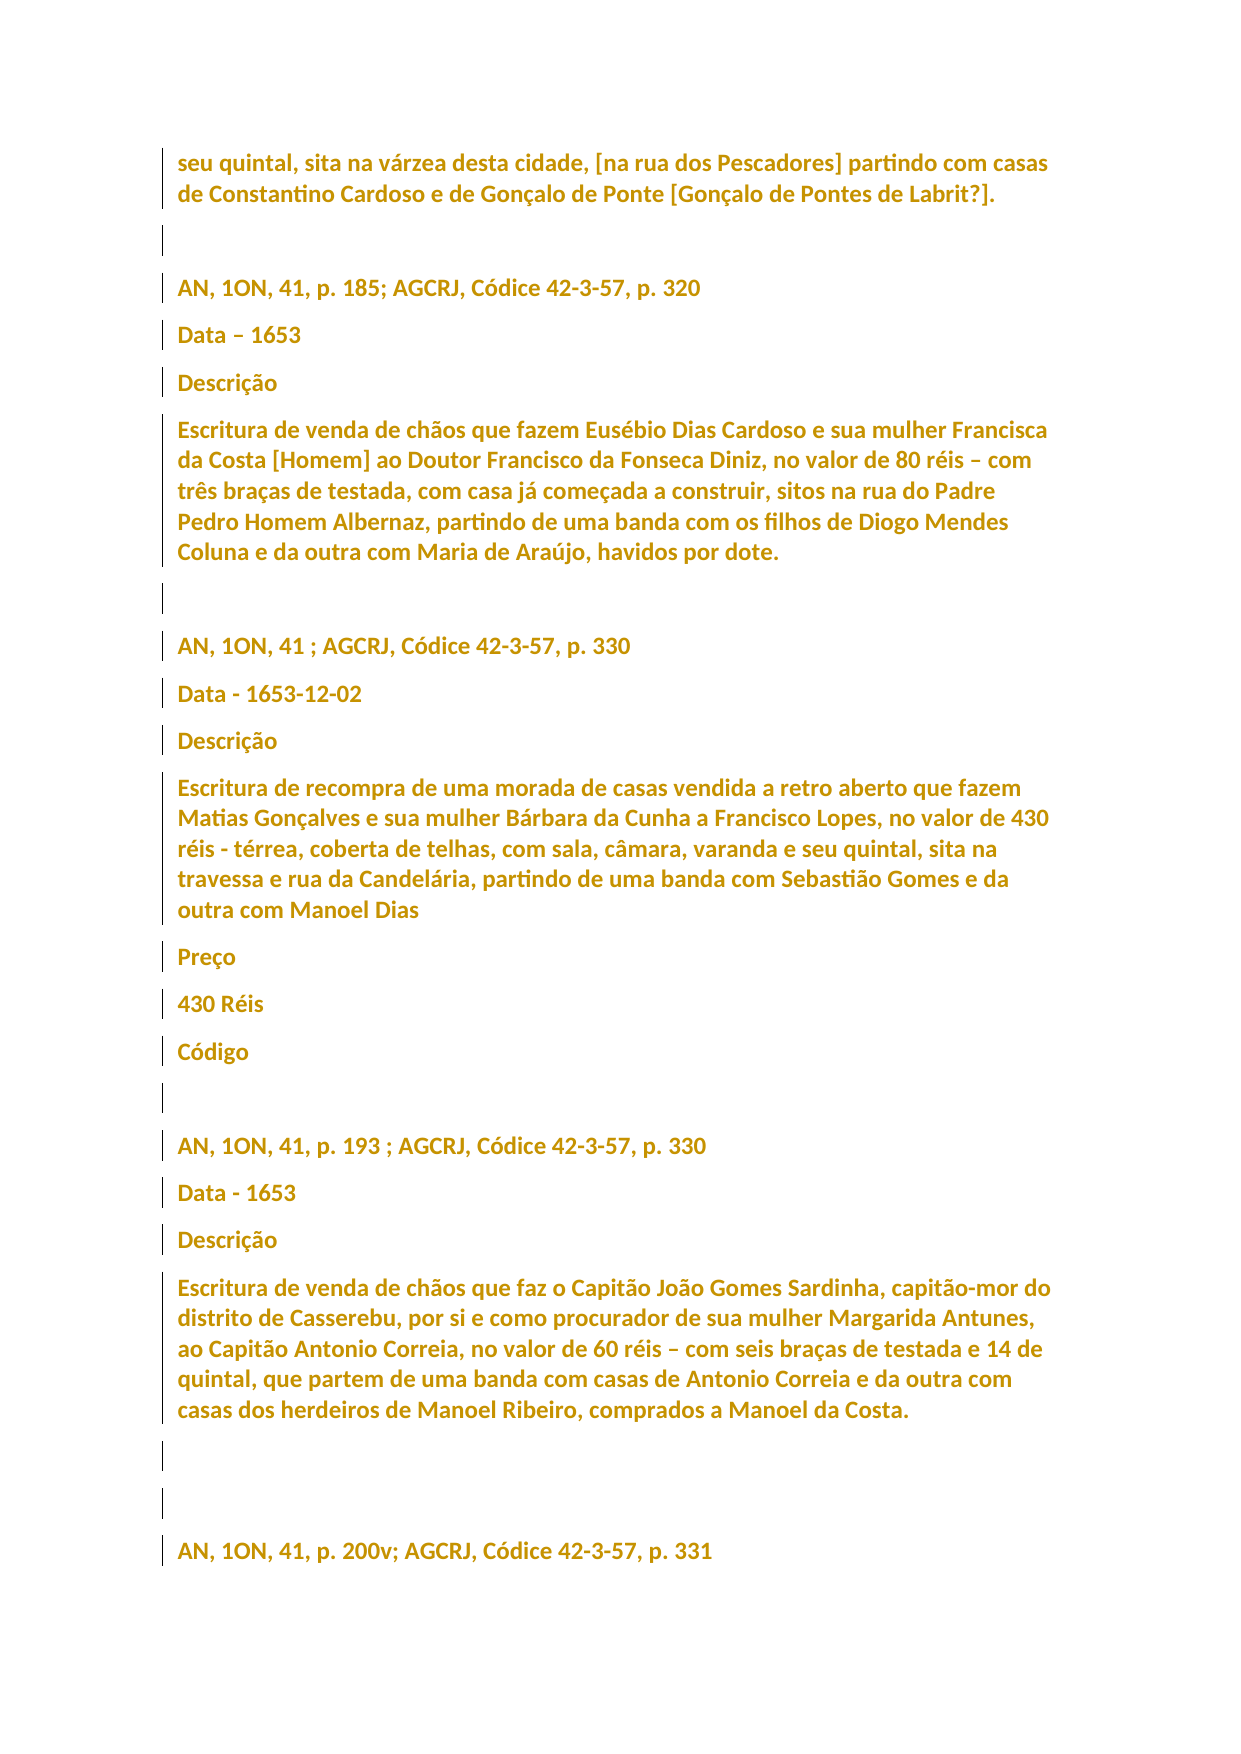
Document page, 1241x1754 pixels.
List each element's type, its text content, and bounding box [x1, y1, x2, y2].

text Data – 1653 [177, 320, 1063, 350]
text Descrição [177, 367, 1063, 397]
text Descrição [177, 1224, 1063, 1255]
text Data - 1653-12-02 [177, 678, 1063, 708]
text AN, 1ON, 41 ; AGCRJ, Códice 42-3-57, p. 330 [177, 631, 1063, 661]
text AN, 1ON, 41, p. 200v; AGCRJ, Códice 42-3-57, p. 331 [177, 1535, 1063, 1566]
text Código [177, 1036, 1063, 1066]
text Escritura de venda de chãos que faz o Capitão João Gomes Sardinha, capitão-mor do distrito de Casserebu, por si e como procurador de sua mulher Margarida Antunes, ao Capitão Antonio Correia, no valor de 60 réis – com seis braças de testada e 14 de quintal, que partem de uma banda com casas de Antonio Correia e da outra com casas dos herdeiros de Manoel Ribeiro, comprados a Manoel da Costa. [177, 1272, 1063, 1424]
text AN, 1ON, 41, p. 185; AGCRJ, Códice 42-3-57, p. 320 [177, 272, 1063, 303]
text Data - 1653 [177, 1177, 1063, 1208]
text Preço [177, 941, 1063, 972]
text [177, 148, 1063, 209]
text Escritura de recompra de uma morada de casas vendida a retro aberto que fazem Matias Gonçalves e sua mulher Bárbara da Cunha a Francisco Lopes, no valor de 430 réis - térrea, coberta de telhas, com sala, câmara, varanda e seu quintal, sita na travessa e rua da Candelária, partindo de uma banda com Sebastião Gomes e da outra com Manoel Dias [177, 772, 1063, 925]
text Escritura de venda de chãos que fazem Eusébio Dias Cardoso e sua mulher Francisca da Costa [Homem] ao Doutor Francisco da Fonseca Diniz, no valor de 80 réis – com três braças de testada, com casa já começada a construir, sitos na rua do Padre Pedro Homem Albernaz, partindo de uma banda com os filhos de Diogo Mendes Coluna e da outra com Maria de Araújo, havidos por dote. [177, 414, 1063, 567]
text Descrição [177, 725, 1063, 755]
text AN, 1ON, 41, p. 193 ; AGCRJ, Códice 42-3-57, p. 330 [177, 1130, 1063, 1161]
text 430 Réis [177, 988, 1063, 1019]
